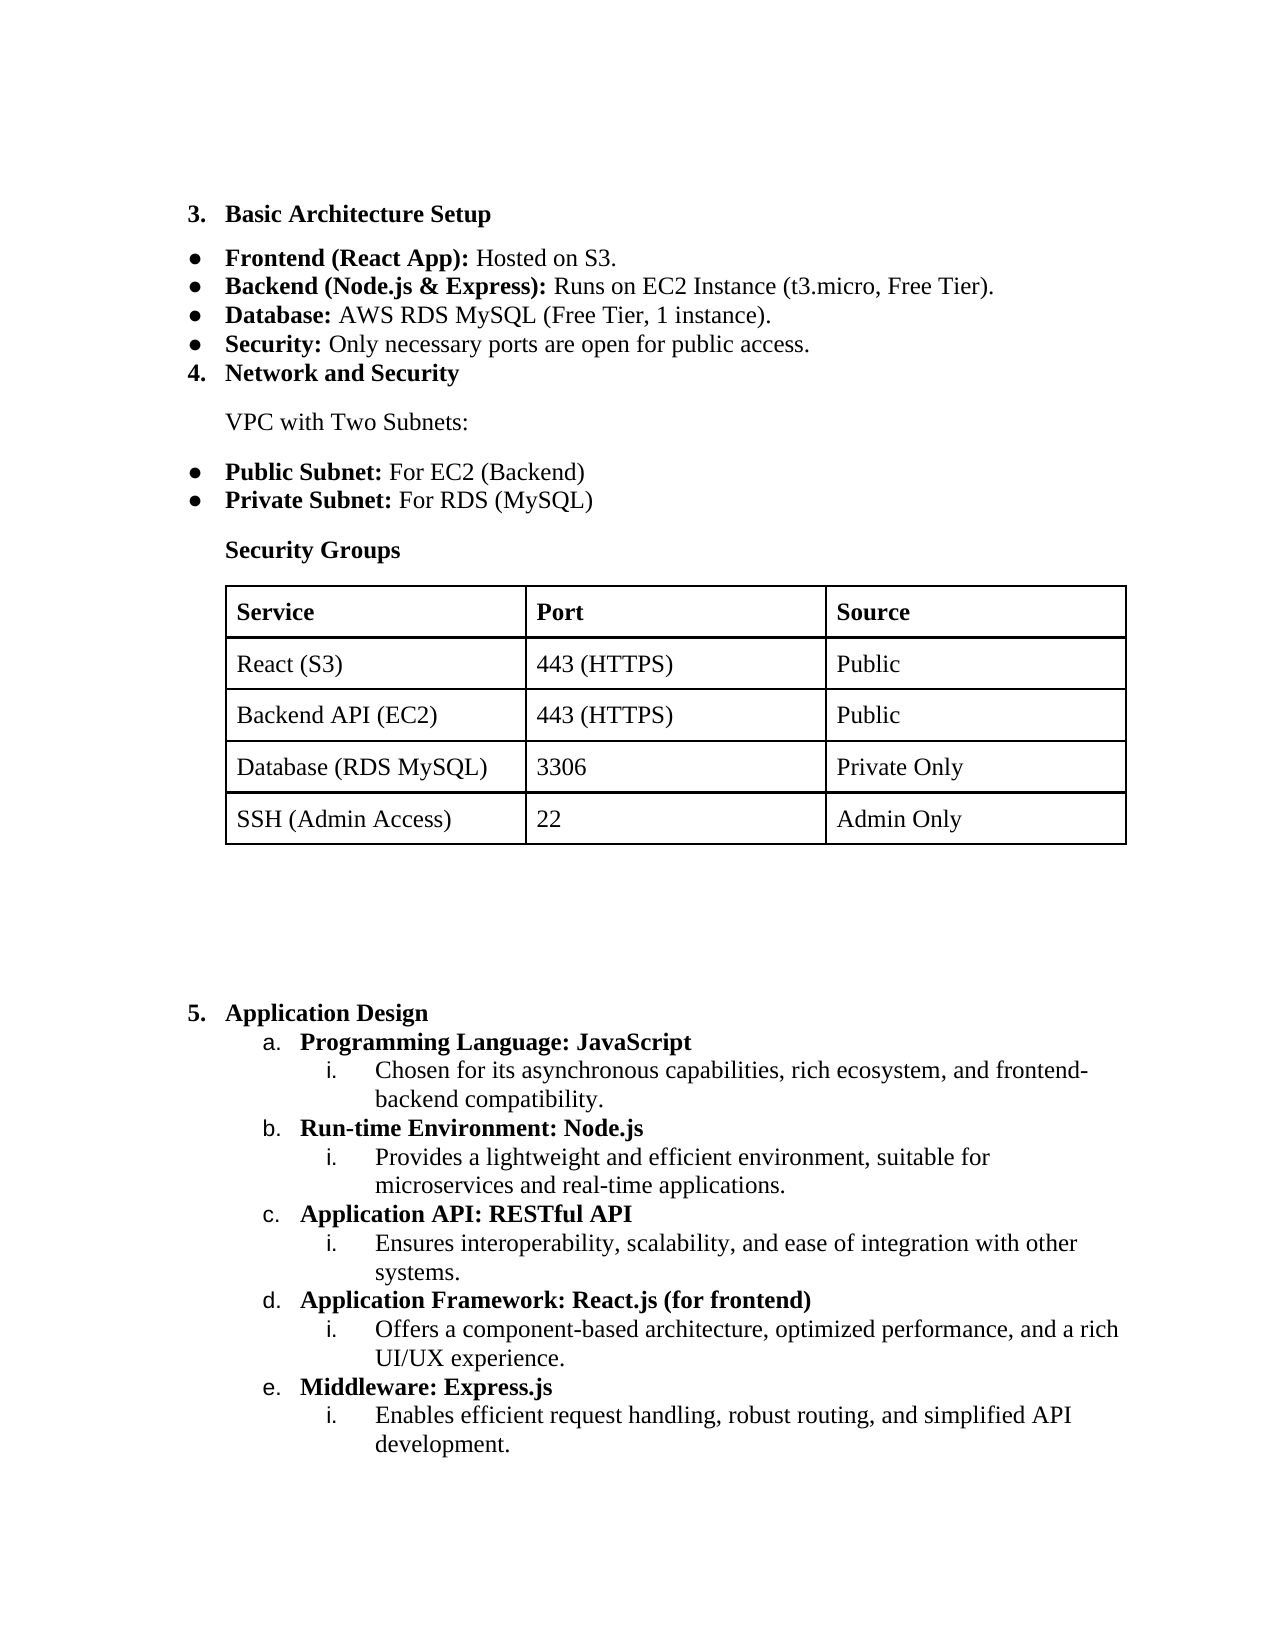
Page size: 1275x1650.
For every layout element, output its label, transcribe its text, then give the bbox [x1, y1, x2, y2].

text VPC with Two Subnets: [225, 407, 1125, 436]
list Frontend (React App): Hosted on S3. [187, 243, 1125, 271]
table_cell Public [827, 690, 1125, 740]
table_cell Public [827, 639, 1125, 688]
table_cell Backend API (EC2) [227, 690, 525, 740]
table_cell Private Only [827, 742, 1125, 791]
list Ensures interoperability, scalability, and ease of integration with other systems. [337, 1228, 1125, 1286]
list Programming Language: JavaScript [262, 1027, 1125, 1056]
table_cell 3306 [527, 742, 825, 791]
table_cell React (S3) [227, 639, 525, 688]
table_cell 443 (HTTPS) [527, 690, 825, 740]
table_header Source [827, 587, 1125, 636]
table_header Service [227, 587, 525, 636]
list Application Framework: React.js (for frontend) [262, 1286, 1125, 1314]
table_cell 22 [527, 794, 825, 843]
list Backend (Node.js & Express): Runs on EC2 Instance (t3.micro, Free Tier). [187, 271, 1125, 300]
list Public Subnet: For EC2 (Backend) [187, 457, 1125, 486]
list Application Design [187, 998, 1125, 1027]
table_cell SSH (Admin Access) [227, 794, 525, 843]
list Private Subnet: For RDS (MySQL) [187, 486, 1125, 514]
list Middleware: Express.js [262, 1372, 1125, 1401]
text Security Groups [225, 535, 1125, 564]
table_header Port [527, 587, 825, 636]
list Chosen for its asynchronous capabilities, rich ecosystem, and frontend-backend compatibility. [337, 1056, 1125, 1113]
list Offers a component-based architecture, optimized performance, and a rich UI/UX experience. [337, 1314, 1125, 1372]
list Security: Only necessary ports are open for public access. [187, 329, 1125, 358]
table_cell 443 (HTTPS) [527, 639, 825, 688]
list Basic Architecture Setup [187, 199, 1125, 228]
list Database: AWS RDS MySQL (Free Tier, 1 instance). [187, 300, 1125, 329]
list Enables efficient request handling, robust routing, and simplified API development. [337, 1401, 1125, 1458]
table_cell Database (RDS MySQL) [227, 742, 525, 791]
list Application API: RESTful API [262, 1199, 1125, 1228]
list Network and Security [187, 358, 1125, 386]
list Provides a lightweight and efficient environment, suitable for microservices and real-time applications. [337, 1142, 1125, 1199]
list Run-time Environment: Node.js [262, 1113, 1125, 1142]
table_cell Admin Only [827, 794, 1125, 843]
